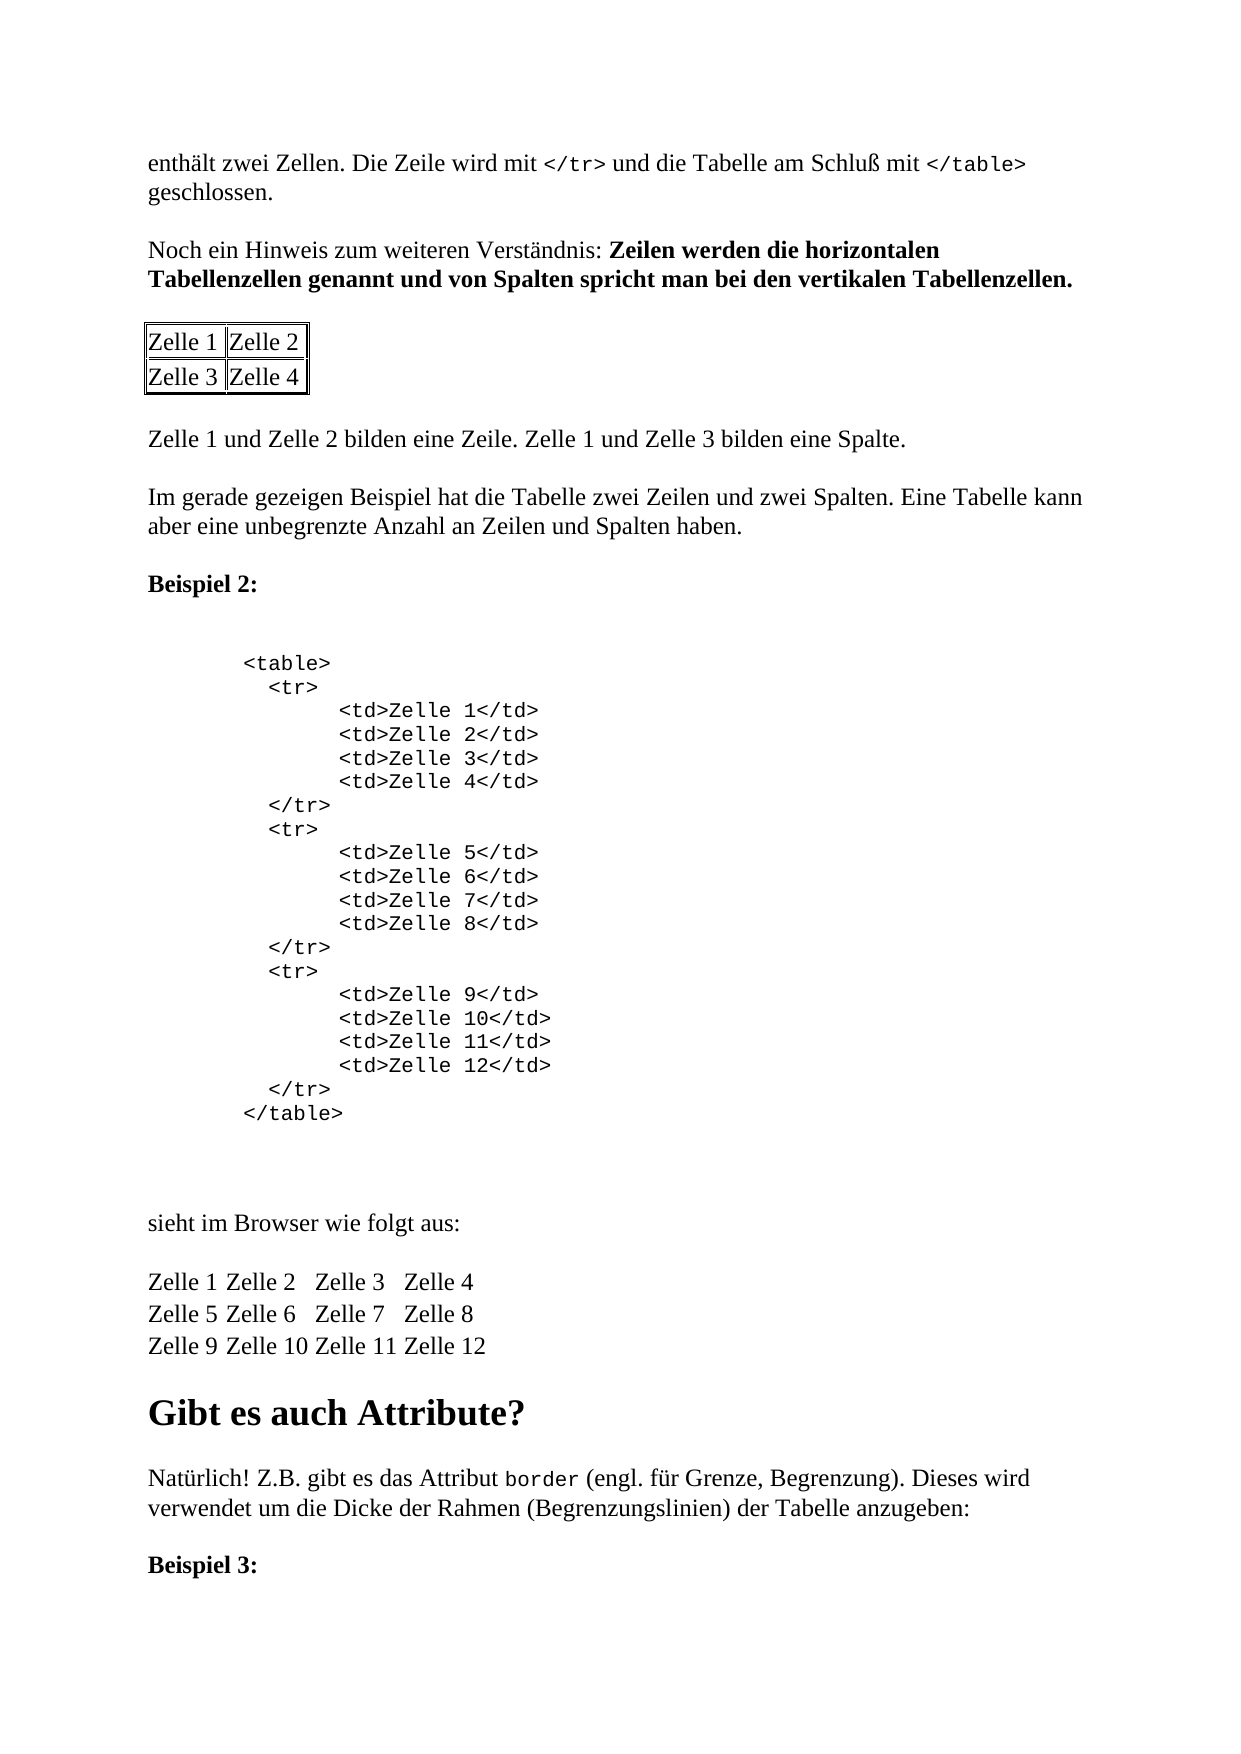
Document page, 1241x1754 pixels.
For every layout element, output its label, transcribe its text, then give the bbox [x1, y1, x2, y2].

text <td>Zelle 9</td> [148, 984, 1093, 1008]
text <tr> [148, 961, 1093, 984]
text </tr> [148, 795, 1093, 819]
text <td>Zelle 7</td> [148, 890, 1093, 913]
text <td>Zelle 10</td> [148, 1008, 1093, 1032]
table_header Zelle 1 [147, 325, 226, 357]
table_header Zelle 2 [224, 1266, 313, 1298]
text <td>Zelle 6</td> [148, 866, 1093, 890]
text sieht im Browser wie folgt aus: [148, 1208, 1093, 1237]
text <tr> [148, 819, 1093, 842]
text <td>Zelle 5</td> [148, 842, 1093, 866]
table_header Zelle 4 [402, 1266, 492, 1298]
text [148, 148, 1093, 206]
text Noch ein Hinweis zum weiteren Verständnis: Zeilen werden die horizontalen Tabellenzellen genannt und von Spalten spricht man bei den vertikalen Tabellenzellen. [148, 235, 1093, 293]
table_cell Zelle 9 [146, 1330, 224, 1362]
text <td>Zelle 3</td> [148, 748, 1093, 771]
table_header Zelle 3 [313, 1266, 402, 1298]
text </table> [148, 1102, 1093, 1126]
table_cell Zelle 7 [313, 1298, 402, 1330]
text </tr> [148, 937, 1093, 961]
text <td>Zelle 1</td> [148, 701, 1093, 724]
table_cell Zelle 4 [226, 357, 308, 392]
text <td>Zelle 4</td> [148, 771, 1093, 795]
text </tr> [148, 1079, 1093, 1102]
text Im gerade gezeigen Beispiel hat die Tabelle zwei Zeilen und zwei Spalten. Eine Tabelle kann aber eine unbegrenzte Anzahl an Zeilen und Spalten haben. [148, 482, 1093, 540]
text Beispiel 2: [148, 569, 1093, 598]
table_cell Zelle 5 [146, 1298, 224, 1330]
text <td>Zelle 12</td> [148, 1055, 1093, 1079]
table_cell Zelle 12 [402, 1330, 492, 1362]
text <tr> [148, 677, 1093, 701]
table_cell Zelle 6 [224, 1298, 313, 1330]
text Gibt es auch Attribute? [148, 1391, 1093, 1434]
table_cell Zelle 3 [145, 357, 226, 392]
table_cell Zelle 8 [402, 1298, 492, 1330]
text Beispiel 3: [148, 1551, 1093, 1579]
table_header Zelle 1 [146, 1266, 224, 1298]
text <td>Zelle 11</td> [148, 1032, 1093, 1055]
text <td>Zelle 8</td> [148, 913, 1093, 937]
table_cell Zelle 10 [224, 1330, 313, 1362]
table_header Zelle 2 [226, 325, 306, 357]
text <table> [148, 653, 1093, 677]
text <td>Zelle 2</td> [148, 724, 1093, 748]
table_cell Zelle 11 [313, 1330, 402, 1362]
text Zelle 1 und Zelle 2 bilden eine Zeile. Zelle 1 und Zelle 3 bilden eine Spalte. [148, 424, 1093, 453]
text Natürlich! Z.B. gibt es das Attribut border (engl. für Grenze, Begrenzung). Dieses wird verwendet um die Dicke der Rahmen (Begrenzungslinien) der Tabelle anzugeben: [148, 1463, 1093, 1521]
